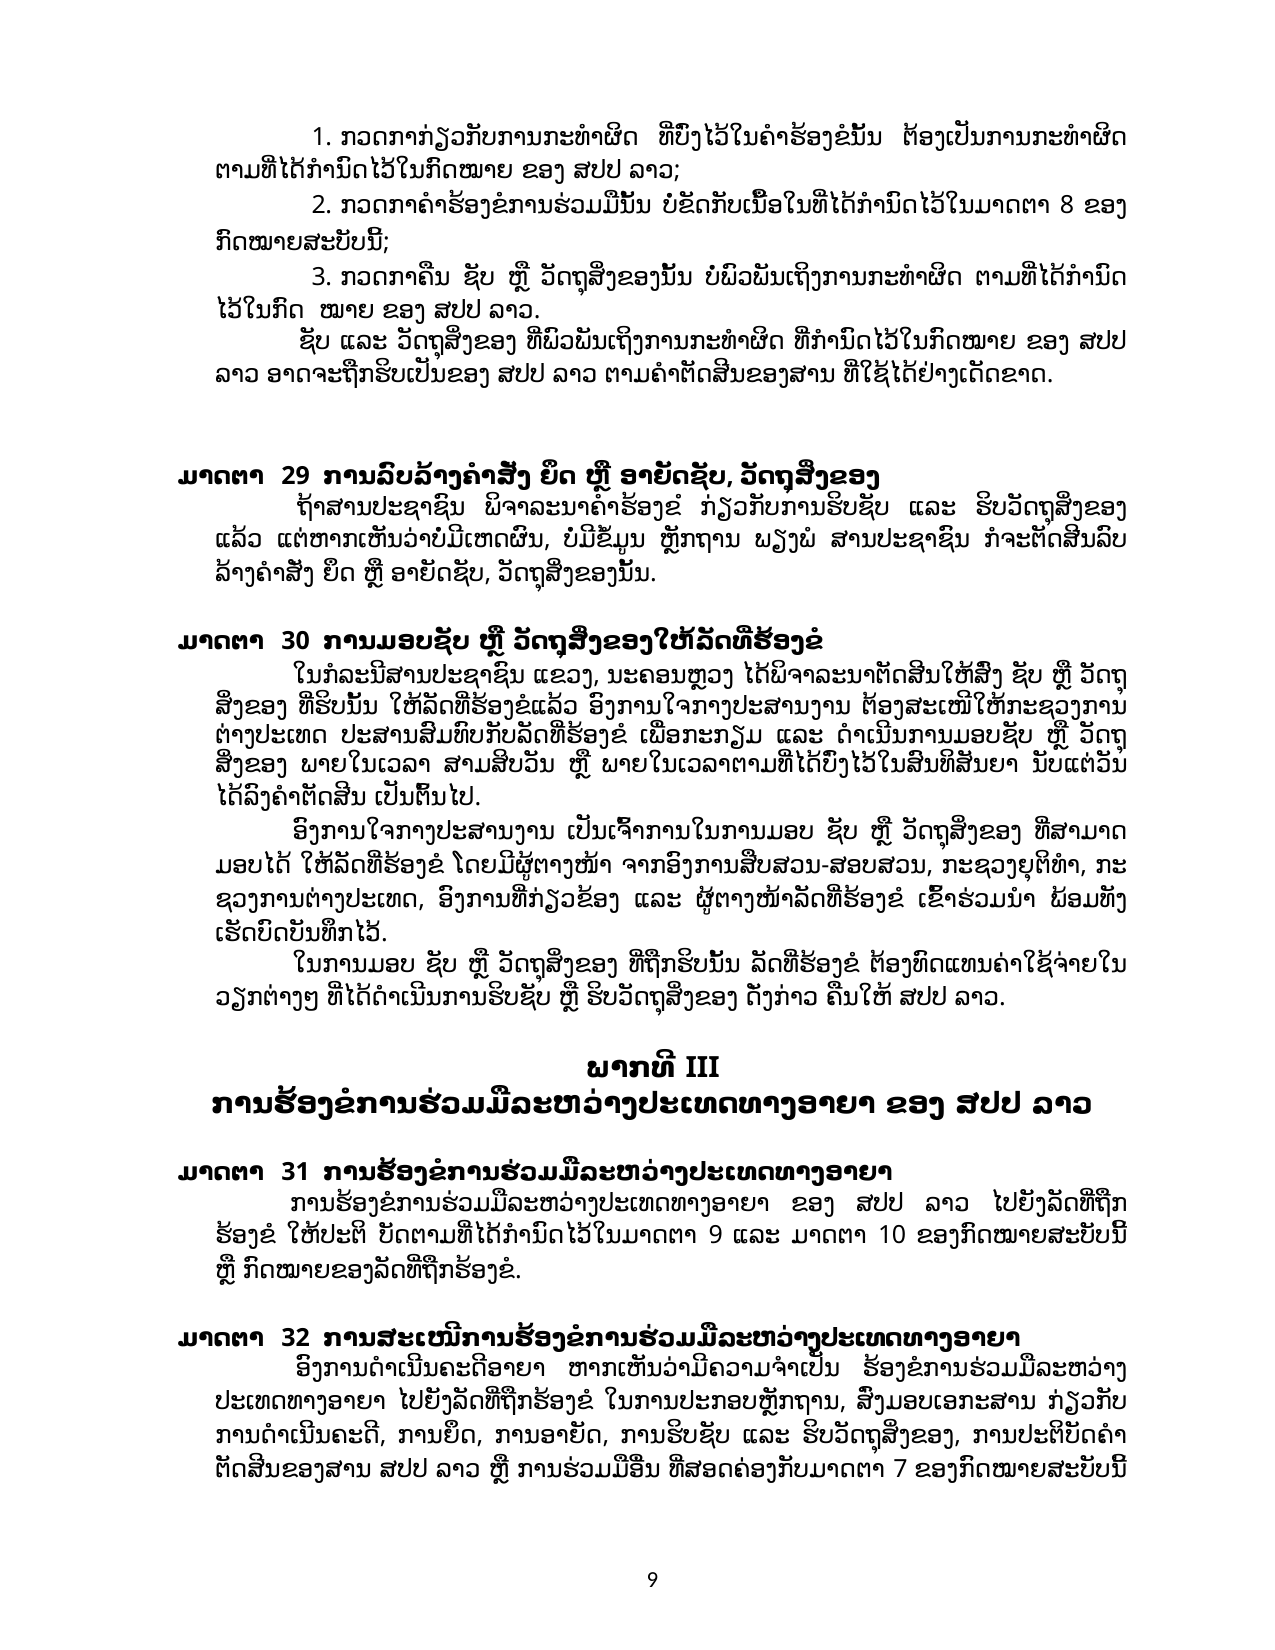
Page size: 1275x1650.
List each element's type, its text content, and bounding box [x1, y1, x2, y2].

list ກວດກາຄືນ ຊັບ ຫຼື ວັດຖຸສິ່ງຂອງນັ້ນ ບໍ່ພົວພັນເຖິງການກະທໍາຜິດ ຕາມທີ່ໄດ້ກໍານົດໄວ້ໃນກົດ ໝາຍ ຂອງ ສປປ ລາວ. [215, 258, 1127, 326]
list ​ກວດກາຄຳຮ້ອງຂໍການຮ່ວມມືນັ້ນ ​ບໍ່ຂັດກັບເນື້ອໃນທີ່ໄດ້ກໍານົດໄວ້ໃນມາດ​ຕາ 8 ຂອງ​ກົດໝາຍ​ສະບັບ​ນີ້; [215, 186, 1127, 258]
list ກວດກາກ່ຽວກັບການ​ກະທຳ​ຜິດ ທີ່​ບົ່ງ​ໄວ້ໃນ​ຄຳ​ຮ້ອງ​ຂໍນັ້ນ ​ຕ້ອງເປັນການ​ກະທຳ​ຜິດ ຕາມທີ່​ໄດ້​ກຳ​ນົດ​ໄວ້ໃນກົດ​ໝາຍ ​ຂອງ ສ​ປ​ປ ລາວ; [215, 118, 1127, 186]
list ຊັບ ແລະ ວັດຖຸສິ່ງຂອງ ທີ່ພົວພັນເຖິງການກະທໍາຜິດ ທີ່ກໍານົດໄວ້ໃນກົດໝາຍ ຂອງ ສປປ ລາວ ອາດຈະຖືກຮິບເປັນຂອງ ສປປ ລາວ ຕາມຄໍາຕັດສີນຂອງສານ ທີ່ໃຊ້ໄດ້ຢ່າງເດັດຂາດ. [215, 326, 1127, 389]
text ການຮ້ອງຂໍການຮ່ວມມືລະຫວ່າງປະເທດທາງອາຍາ ຂອງ ສປປ ລາວ ໄປຍັງ​ລັດທີ່ຖືກຮ້ອງຂໍ ໃຫ້​ປະຕິ ບັດ​ຕາມ​ທີ່​ໄດ້​ກຳ​ນົດ​ໄວ້​ໃນມາດຕາ 9 ແລະ ມາດຕາ 10 ຂອງກົດໝາຍສະບັບ​ນີ້ ຫຼື ກົດໝາຍຂອງລັດທີ່ຖືກຮ້ອງຂໍ. [215, 1188, 1127, 1285]
text ພາກທີ III [177, 1046, 1127, 1086]
text ຖ້າສານປະຊາຊົນ ພິຈາລະນາຄຳ​ຮ້ອງ​ຂໍ ກ່ຽວ​ກັບການຮິບຊັບ ແລະ ຮິບວັດຖຸສິ່ງຂອງແລ້ວ ແຕ່ຫາກເຫັນວ່າບໍ່ມີ​ເຫດຜົນ, ບໍ່ມີຂໍ້ມູນ ຫຼັກຖານ ພຽງພໍ ສານປະຊາຊົນ ກໍຈະຕັດສີນລົບລ້າງຄໍາສັ່ງ ຍຶດ ຫຼື ອາຍັດຊັບ, ວັດຖຸສິ່ງຂອງນັ້ນ. [215, 492, 1127, 589]
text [215, 1353, 1127, 1485]
text ມາດຕາ 30 ການມອບຊັບ ຫຼື ວັດຖຸສິ່ງຂອງໃຫ້ລັດທີ່ຮ້ອງຂໍ [177, 623, 1127, 657]
text ໃນກໍລະນີສານປະຊາຊົນ ແຂວງ, ນະຄອນຫຼວງ ໄດ້ພິຈາລະນາຕັດສີນໃຫ້ສົ່ງ ຊັບ ຫຼື ວັດຖຸສິ່ງຂອງ ທີ່ຮິບນັ້ນ ໃຫ້ລັດທີ່ຮ້ອງຂໍແລ້ວ ອົງ​ການ​ໃຈ​ກາງ​ປະ​ສານ​ງານ ຕ້ອງ​​ສະ​ເໜີ​ໃຫ້ກະຊວງ​ການ​ຕ່າງປະ​ເທດ ​​​ປະ​ສານ​ສົມ​ທົບ​ກັບ​ລັດ​ທີ່​ຮ້ອງ​ຂໍ ເພື່ອ​ກະກຽມ ​ແລະ ດຳ​ເນີນ​ການມອບ​ຊັບ ຫຼື ວັດຖຸສິ່ງຂອງ ພາຍ​ໃນ​ເວລາ ສາມສິບວັນ ຫຼື ພາຍ​​ໃນເວລາ​ຕາມທີ່​ໄດ້​ບົ່ງໄວ້​ໃນສົນທິສັນຍາ​ ນັບ​ແຕ່​ວັນ​ໄດ້​ລົງຄຳ​ຕັດສີນ ​​ເປັນ​ຕົ້ນ​ໄປ. [215, 657, 1127, 813]
text ມາດຕາ 32 ການສະເໜີການຮ້ອງຂໍການຮ່ວມມືລະຫວ່າງປະເທດທາງອາຍາ [177, 1319, 1127, 1353]
text ມາດຕາ 29 ການລົບລ້າງຄໍາສັ່ງ ຍຶດ ຫຼື ອາຍັດຊັບ, ວັດຖຸສິ່ງຂອງ [177, 458, 1127, 492]
text ​ອົງ​ການ​ໃຈ​ກາງ​ປະ​ສານ​ງານ ເປັນ​ເຈົ້າ​ການ​ໃນ​ການມອບ​ ຊັບ ຫຼື ວັດຖຸສິ່ງຂອງ ​ທີ່ສາມາດມອບໄດ້ ໃຫ້​ລັດ​ທີ່​ຮ້ອງ​ຂໍ ໂດຍ​ມີ​ຜູ້ຕາງໜ້າ ຈາກອົງ​ການ​ສືບ​ສວນ-ສອບ​ສວນ, ກະ​ຊວງ​ຍຸ​ຕິ​ທຳ, ກະ​ຊວງ​ການ​ຕ່າງ​ປະ​ເທດ, ອົງ​ການ​ທີ່​ກ່ຽວ​ຂ້ອງ ແລະ ຜູ້​ຕາງ​ໜ້າລັດ​ທີ່​ຮ້ອງ​ຂໍ ເຂົ້າ​ຮ່ວມ​ນຳ ພ້ອມທັງເຮັດ​ບົດ​ບັນ​ທຶກໄວ້. [215, 813, 1127, 949]
text ມາດຕາ 31 ການຮ້ອງຂໍການຮ່ວມມືລະຫວ່າງປະເທດທາງອາຍາ [177, 1154, 1127, 1188]
text ການຮ້ອງຂໍການຮ່ວມມືລະຫວ່າງປະເທດທາງອາຍາ ຂອງ ສປປ ລາວ [177, 1086, 1127, 1120]
text ໃນການມອບ ຊັບ ຫຼື ວັດຖຸສິ່ງຂອງ ທີ່ຖືກຮິບນັ້ນ ລັດທີ່ຮ້ອງຂໍ ຕ້ອງທົດແທນຄ່າໃຊ້ຈ່າຍໃນວຽກຕ່າງໆ ທີ່ໄດ້ດໍາເນີນການຮິບຊັບ ຫຼື ຮິບວັດຖຸສິ່ງຂອງ ດັ່ງກ່າວ ຄືນໃຫ້ ສປປ ລາວ. [215, 949, 1127, 1012]
